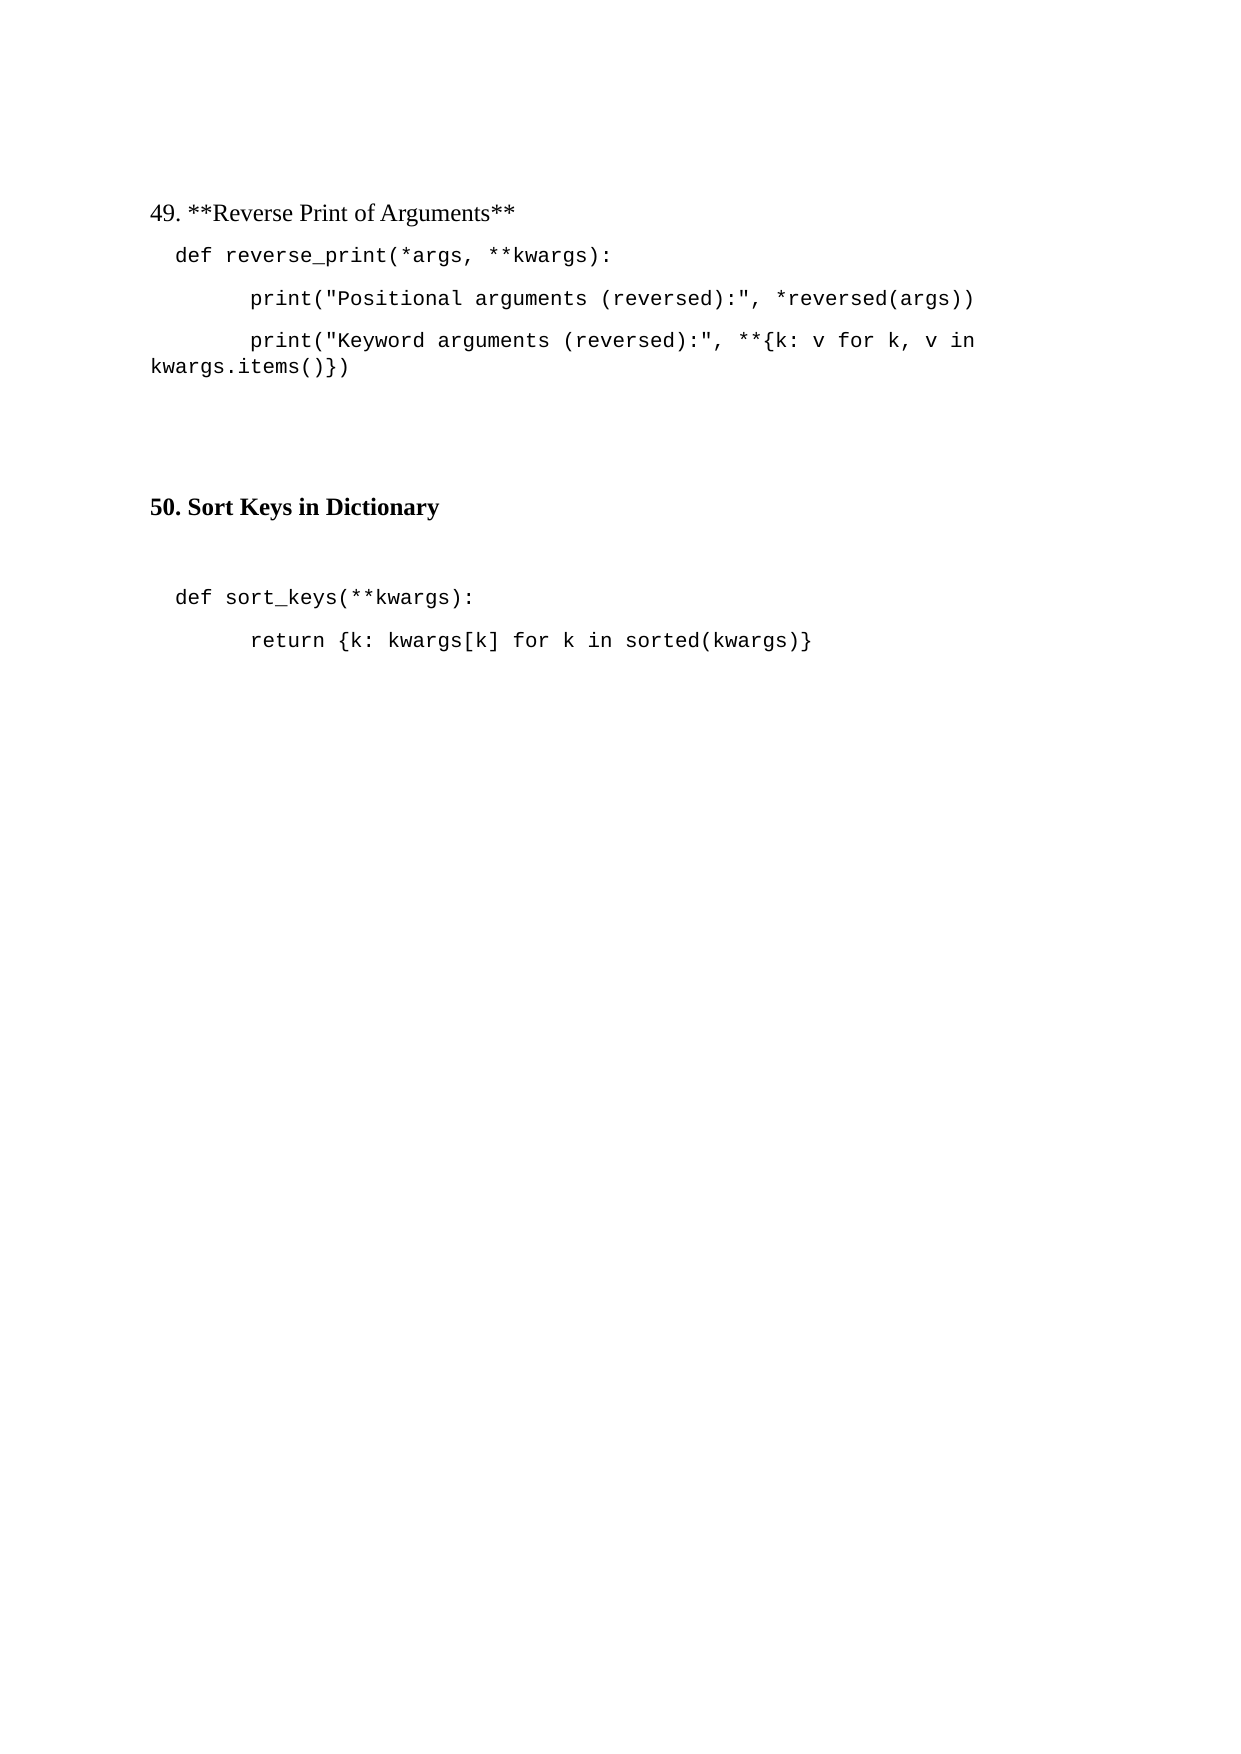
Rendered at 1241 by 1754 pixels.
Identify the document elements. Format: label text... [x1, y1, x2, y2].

text def sort_keys(**kwargs): [150, 587, 1090, 611]
text print("Keyword arguments (reversed):", **{k: v for k, v in kwargs.items()}) [150, 330, 1090, 379]
text return {k: kwargs[k] for k in sorted(kwargs)} [150, 630, 1090, 653]
text 49. **Reverse Print of Arguments** [150, 198, 1090, 226]
text 50. Sort Keys in Dictionary [150, 492, 1090, 521]
text print("Positional arguments (reversed):", *reversed(args)) [150, 288, 1090, 312]
text def reverse_print(*args, **kwargs): [150, 245, 1090, 269]
